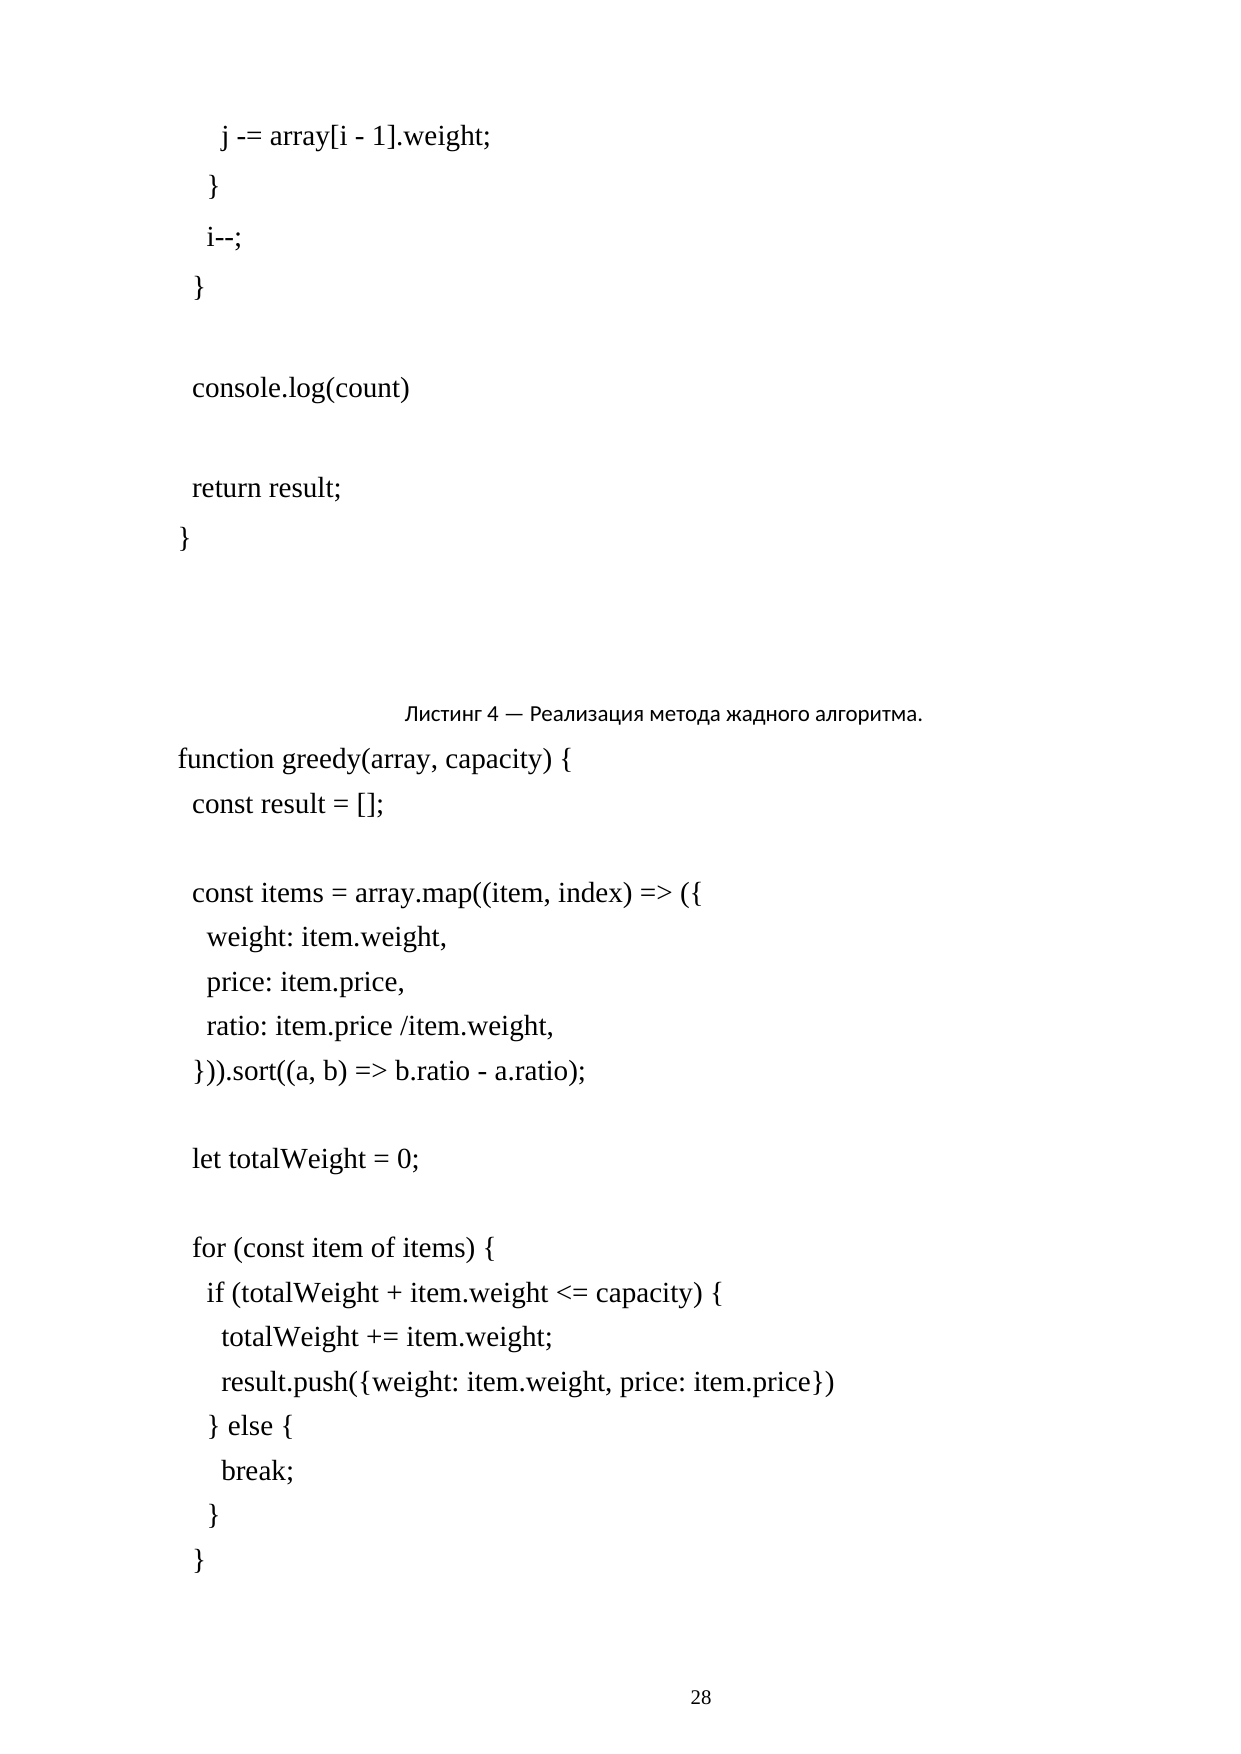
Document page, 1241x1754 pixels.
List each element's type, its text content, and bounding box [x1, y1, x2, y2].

text } [177, 168, 1151, 202]
text price: item.price, [177, 964, 1151, 997]
text } else { [177, 1408, 1151, 1442]
text i--; [177, 219, 1151, 252]
text result.push({weight: item.weight, price: item.price}) [177, 1364, 1151, 1398]
text if (totalWeight + item.weight <= capacity) { [177, 1275, 1151, 1309]
text } [177, 521, 1151, 554]
text weight: item.weight, [177, 919, 1151, 953]
text console.log(count) [177, 370, 1151, 403]
text })).sort((a, b) => b.ratio - a.ratio); [177, 1053, 1151, 1086]
text totalWeight += item.weight; [177, 1319, 1151, 1353]
text } [177, 1542, 1151, 1576]
text let totalWeight = 0; [177, 1142, 1151, 1175]
text } [177, 1497, 1151, 1531]
text for (const item of items) { [177, 1231, 1151, 1264]
text function greedy(array, capacity) { [177, 741, 1151, 775]
text j -= array[i - 1].weight; [177, 118, 1151, 152]
text const result = []; [177, 786, 1151, 819]
text Листинг 4 — Реализация метода жадного алгоритма. [177, 699, 1151, 727]
text return result; [177, 470, 1151, 504]
text const items = array.map((item, index) => ({ [177, 875, 1151, 908]
text } [177, 269, 1151, 303]
text ratio: item.price /item.weight, [177, 1008, 1151, 1042]
text break; [177, 1453, 1151, 1487]
